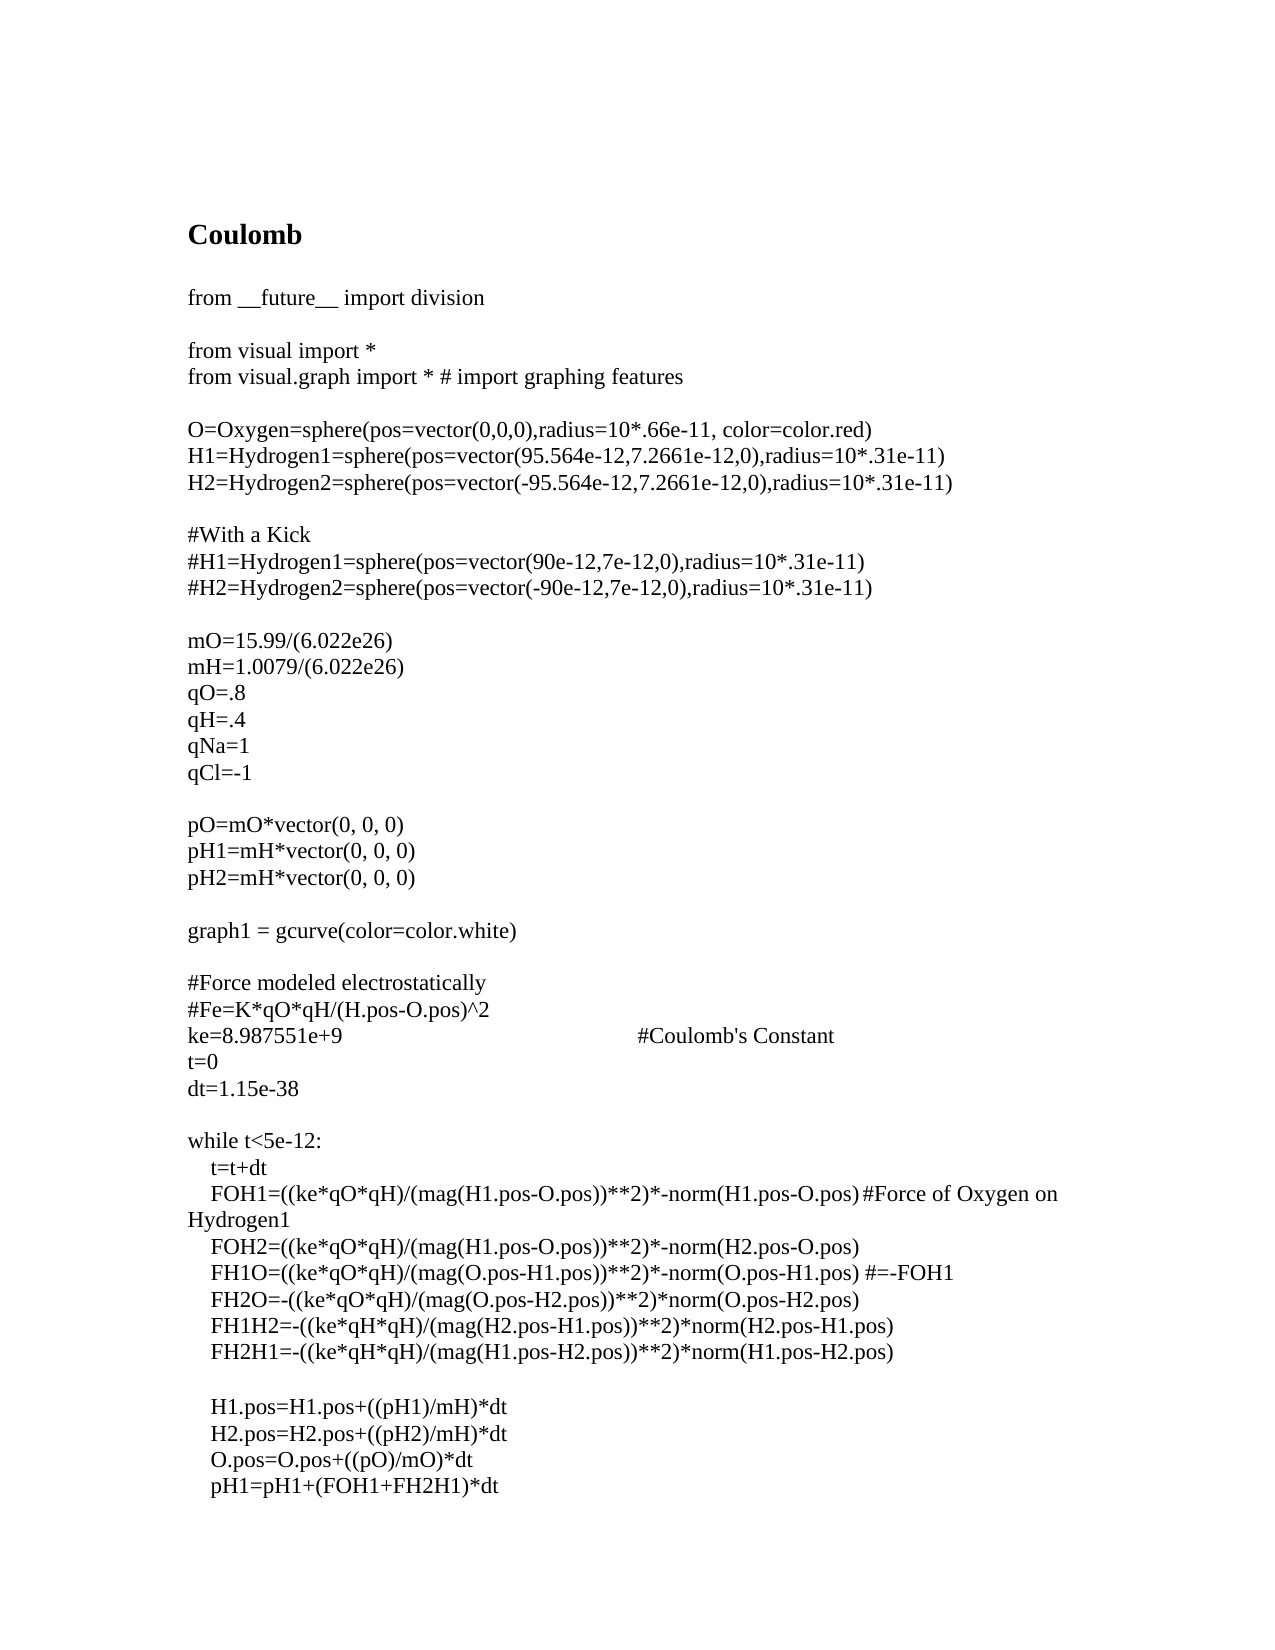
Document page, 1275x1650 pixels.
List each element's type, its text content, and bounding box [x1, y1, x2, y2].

text mH=1.0079/(6.022e26) [187, 653, 1087, 679]
text pH1=pH1+(FOH1+FH2H1)*dt [187, 1472, 1087, 1499]
text #Force modeled electrostatically [187, 969, 1087, 996]
text FOH1=((ke*qO*qH)/(mag(H1.pos-O.pos))**2)*-norm(H1.pos-O.pos) #Force of Oxygen on Hydrogen1 [187, 1180, 1087, 1233]
text FH1H2=-((ke*qH*qH)/(mag(H2.pos-H1.pos))**2)*norm(H2.pos-H1.pos) [187, 1312, 1087, 1338]
text from visual.graph import * # import graphing features [187, 363, 1087, 389]
text FH1O=((ke*qO*qH)/(mag(O.pos-H1.pos))**2)*-norm(O.pos-H1.pos) #=-FOH1 [187, 1259, 1087, 1286]
text FH2H1=-((ke*qH*qH)/(mag(H1.pos-H2.pos))**2)*norm(H1.pos-H2.pos) [187, 1338, 1087, 1365]
text qO=.8 [187, 679, 1087, 706]
text FOH2=((ke*qO*qH)/(mag(H1.pos-O.pos))**2)*-norm(H2.pos-O.pos) [187, 1233, 1087, 1259]
text Coulomb [187, 217, 1087, 251]
text O.pos=O.pos+((pO)/mO)*dt [187, 1446, 1087, 1472]
text ke=8.987551e+9 #Coulomb's Constant [187, 1022, 1087, 1048]
text t=0 [187, 1048, 1087, 1075]
text qNa=1 [187, 732, 1087, 758]
text graph1 = gcurve(color=color.white) [187, 917, 1087, 943]
text while t<5e-12: [187, 1127, 1087, 1154]
text t=t+dt [187, 1154, 1087, 1180]
text H1=Hydrogen1=sphere(pos=vector(95.564e-12,7.2661e-12,0),radius=10*.31e-11) [187, 442, 1087, 469]
text dt=1.15e-38 [187, 1075, 1087, 1101]
text #H1=Hydrogen1=sphere(pos=vector(90e-12,7e-12,0),radius=10*.31e-11) [187, 548, 1087, 574]
text pO=mO*vector(0, 0, 0) [187, 811, 1087, 838]
text H2=Hydrogen2=sphere(pos=vector(-95.564e-12,7.2661e-12,0),radius=10*.31e-11) [187, 469, 1087, 495]
text qH=.4 [187, 706, 1087, 732]
text #With a Kick [187, 521, 1087, 548]
text mO=15.99/(6.022e26) [187, 627, 1087, 653]
text pH1=mH*vector(0, 0, 0) [187, 838, 1087, 864]
text O=Oxygen=sphere(pos=vector(0,0,0),radius=10*.66e-11, color=color.red) [187, 416, 1087, 442]
text from __future__ import division [187, 284, 1087, 311]
text FH2O=-((ke*qO*qH)/(mag(O.pos-H2.pos))**2)*norm(O.pos-H2.pos) [187, 1286, 1087, 1312]
text from visual import * [187, 337, 1087, 363]
text H2.pos=H2.pos+((pH2)/mH)*dt [187, 1420, 1087, 1446]
text H1.pos=H1.pos+((pH1)/mH)*dt [187, 1393, 1087, 1420]
text #H2=Hydrogen2=sphere(pos=vector(-90e-12,7e-12,0),radius=10*.31e-11) [187, 574, 1087, 600]
text pH2=mH*vector(0, 0, 0) [187, 864, 1087, 890]
text qCl=-1 [187, 758, 1087, 785]
text #Fe=K*qO*qH/(H.pos-O.pos)^2 [187, 996, 1087, 1022]
